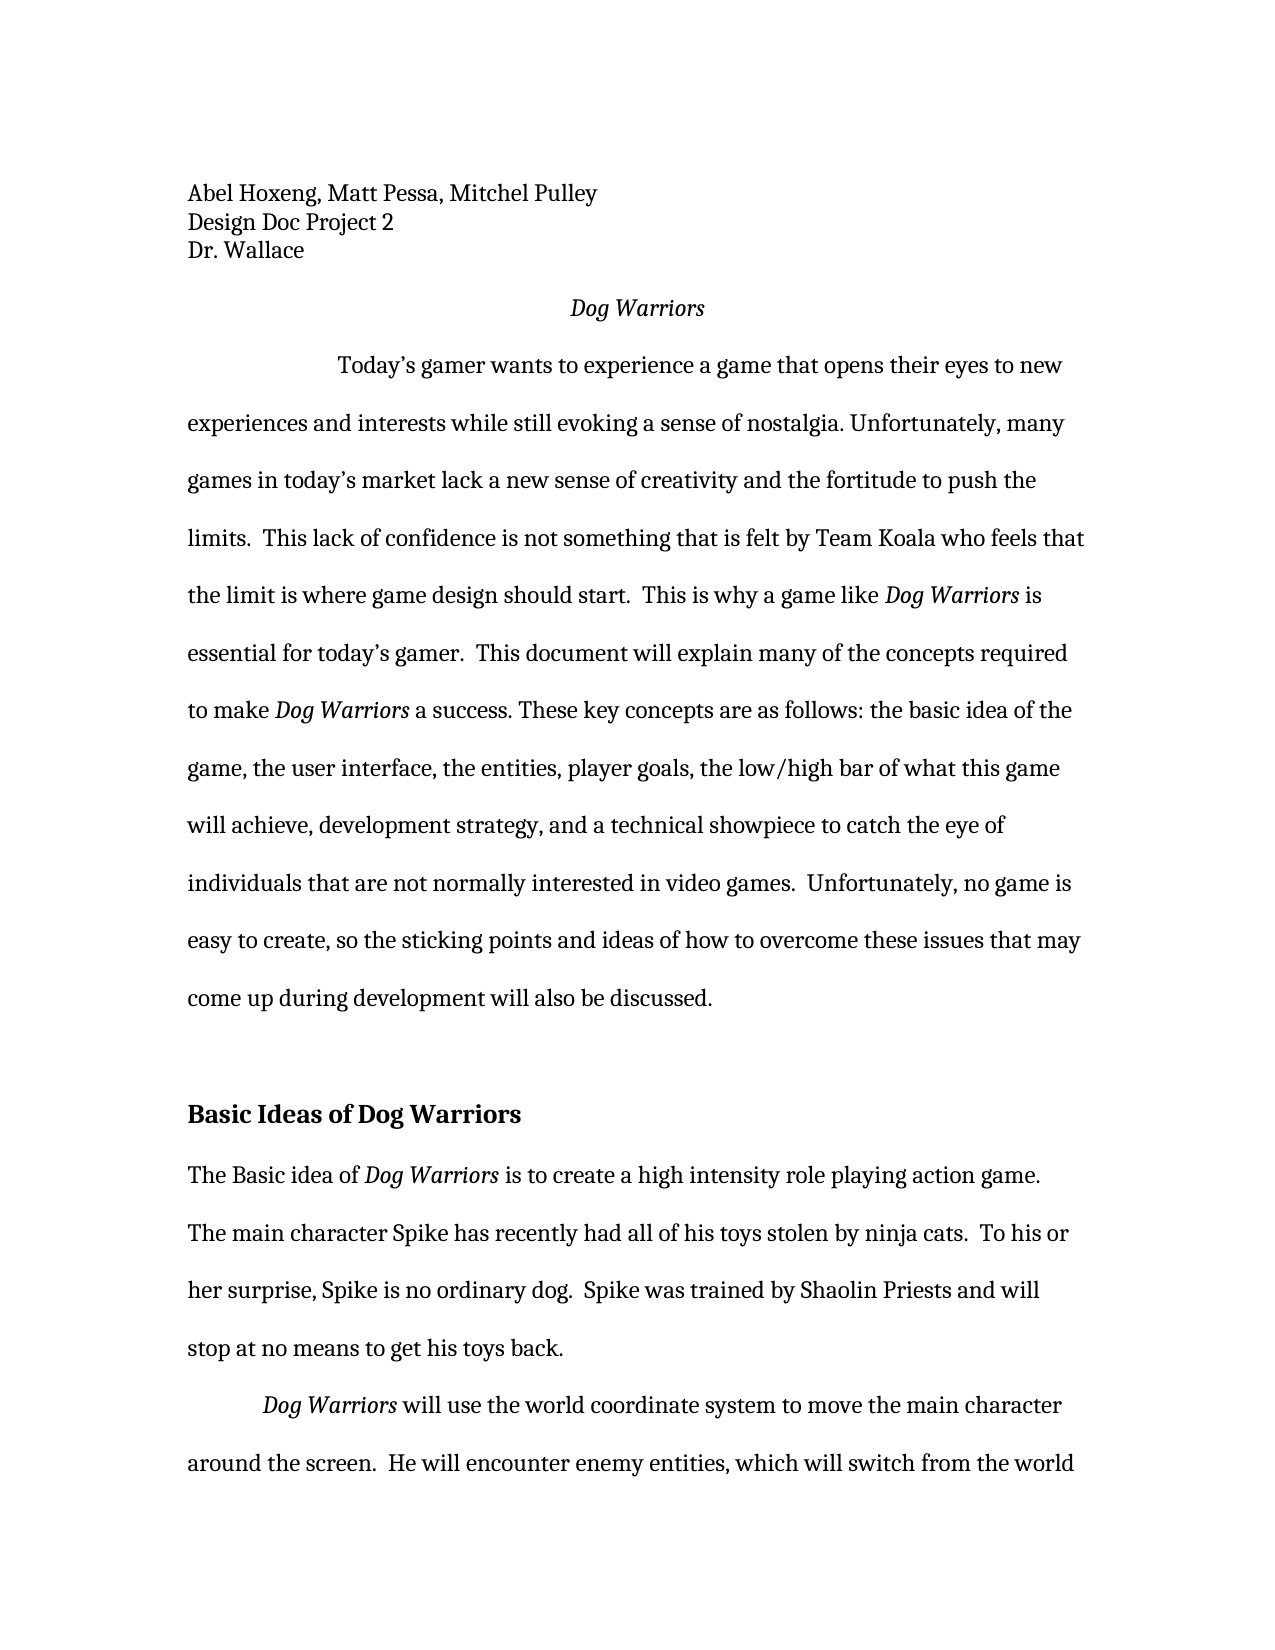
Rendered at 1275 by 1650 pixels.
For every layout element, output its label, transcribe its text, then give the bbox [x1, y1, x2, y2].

text Basic Ideas of Dog Warriors [187, 1099, 1087, 1130]
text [187, 1391, 1087, 1477]
text Abel Hoxeng, Matt Pessa, Mitchel Pulley [187, 179, 1087, 207]
text Dog Warriors [187, 294, 1087, 322]
text The Basic idea of Dog Warriors is to create a high intensity role playing action game. The main character Spike has recently had all of his toys stolen by ninja cats. To his or her surprise, Spike is no ordinary dog. Spike was trained by Shaolin Priests and will stop at no means to get his toys back. [187, 1161, 1087, 1362]
text Dr. Wallace [187, 236, 1087, 265]
text Today’s gamer wants to experience a game that opens their eyes to new experiences and interests while still evoking a sense of nostalgia. Unfortunately, many games in today’s market lack a new sense of creativity and the fortitude to push the limits. This lack of confidence is not something that is felt by Team Koala who feels that the limit is where game design should start. This is why a game like Dog Warriors is essential for today’s gamer. This document will explain many of the concepts required to make Dog Warriors a success. These key concepts are as follows: the basic idea of the game, the user interface, the entities, player goals, the low/high bar of what this game will achieve, development strategy, and a technical showpiece to catch the eye of individuals that are not normally interested in video games. Unfortunately, no game is easy to create, so the sticking points and ideas of how to overcome these issues that may come up during development will also be discussed. [187, 351, 1087, 1012]
text Design Doc Project 2 [187, 207, 1087, 236]
